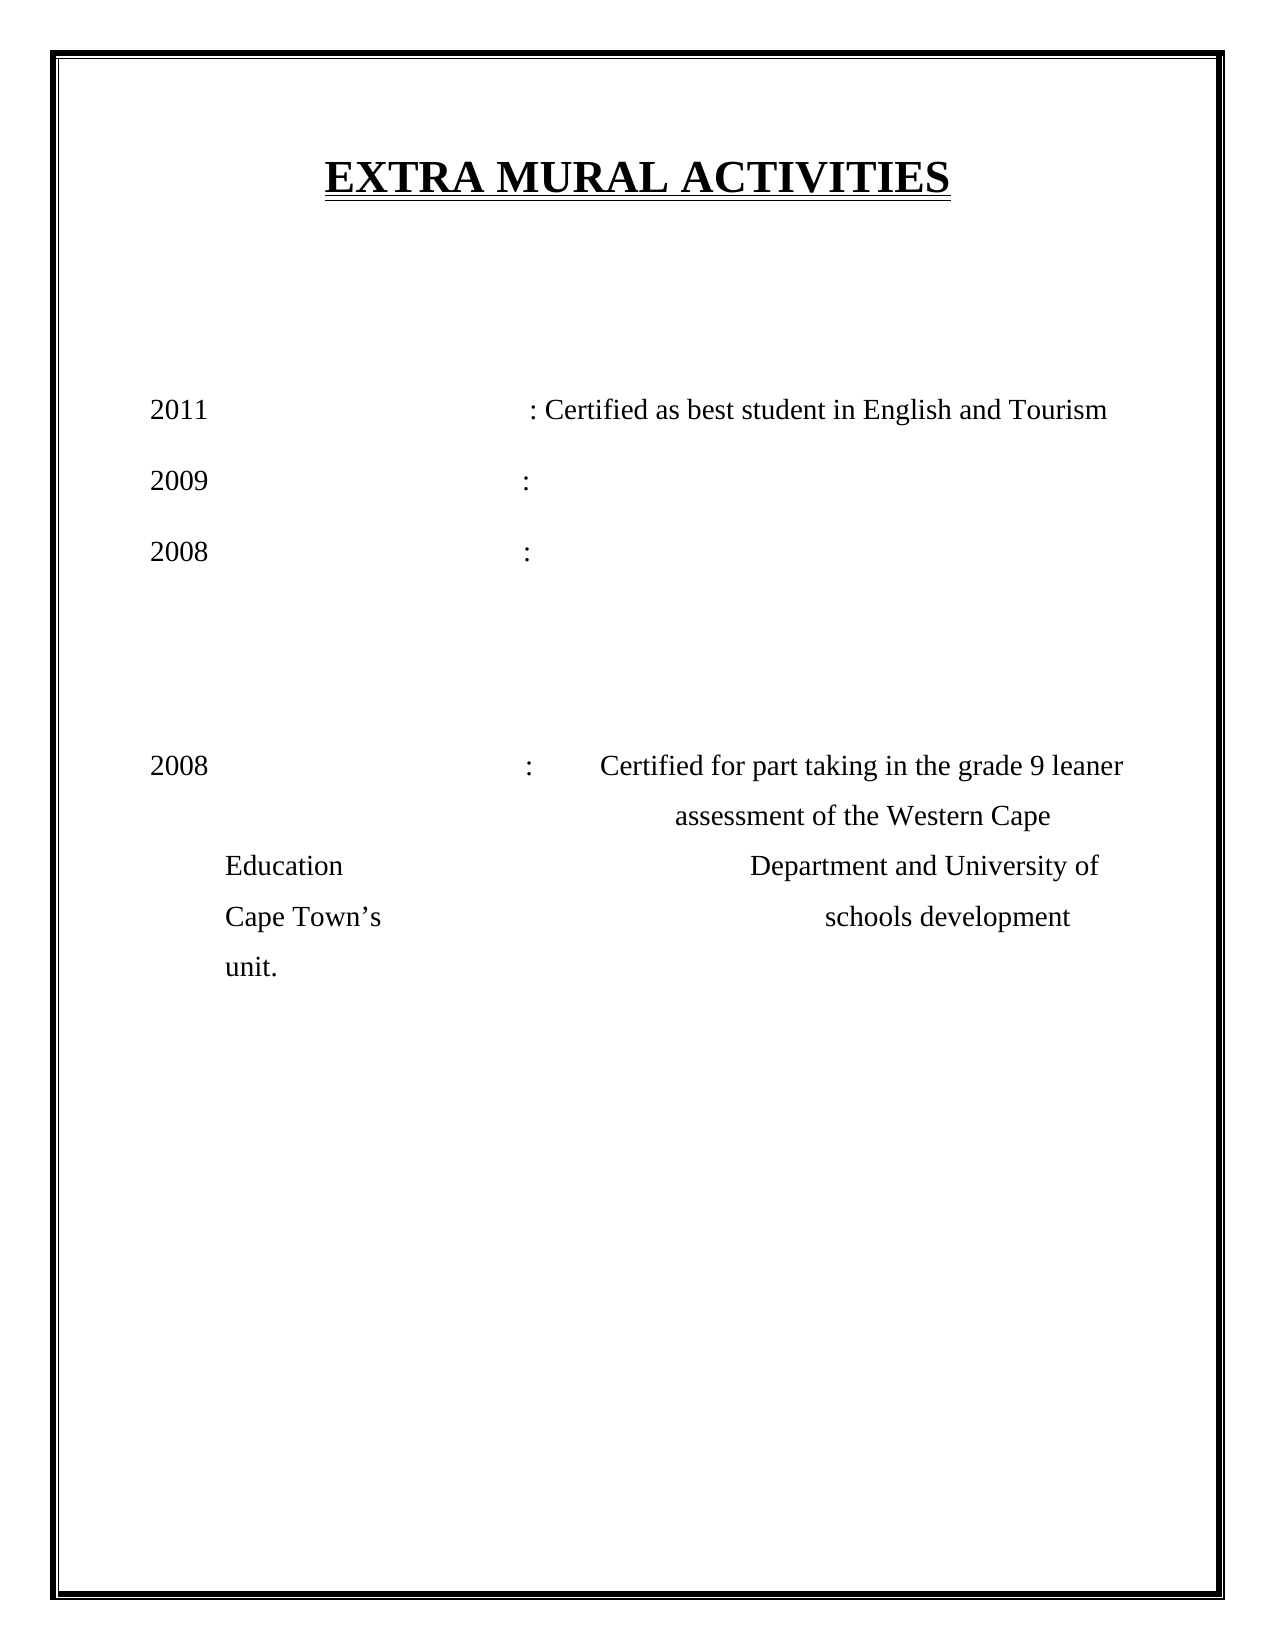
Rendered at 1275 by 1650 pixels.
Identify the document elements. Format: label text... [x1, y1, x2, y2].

text 2008 : Certified for part taking in the grade 9 leaner assessment of the Western Cape Education Department and University of Cape Town’s schools development unit. [150, 748, 1125, 983]
text EXTRA MURAL ACTIVITIES [150, 150, 1125, 203]
text 2011 : Certified as best student in English and Tourism [150, 392, 1125, 426]
text 2009 : [150, 463, 1125, 497]
text 2008 : [150, 534, 1125, 568]
